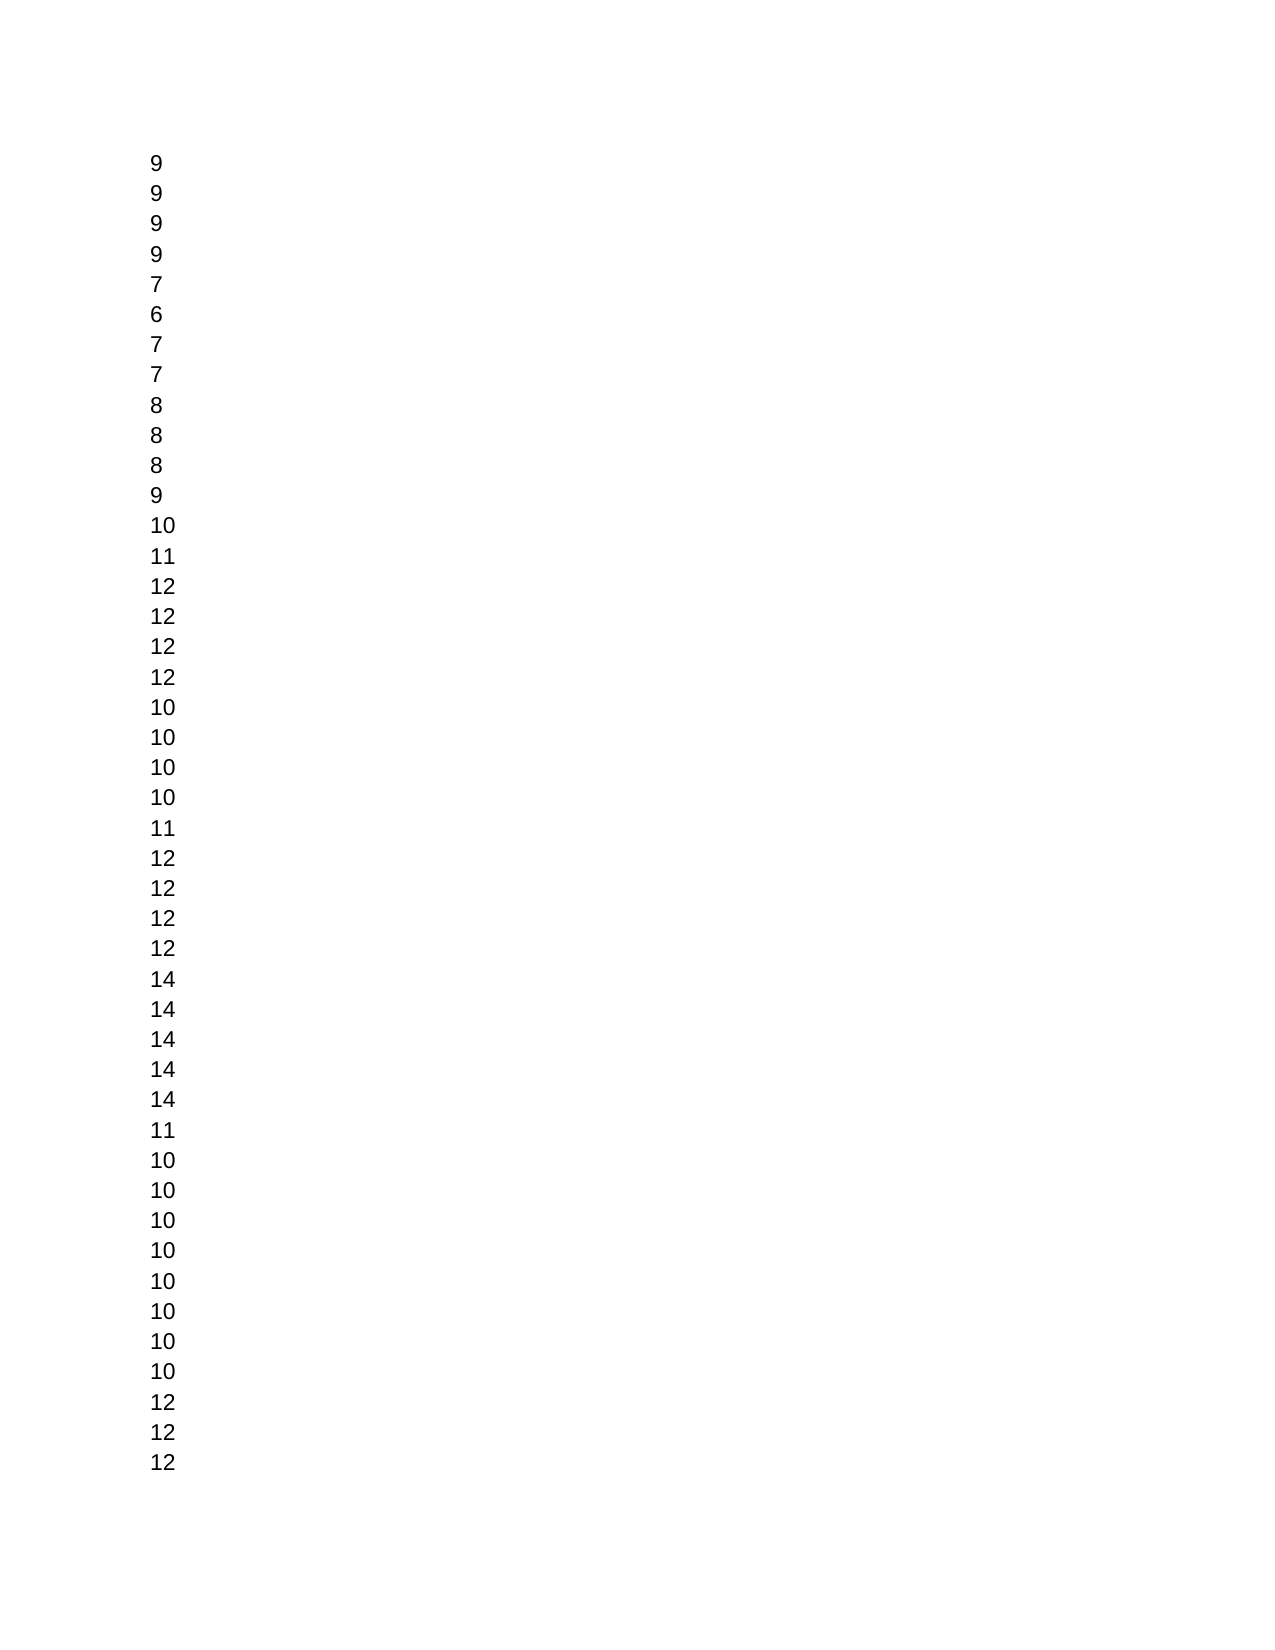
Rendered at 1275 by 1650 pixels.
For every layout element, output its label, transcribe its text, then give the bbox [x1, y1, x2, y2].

text 7 [150, 361, 1125, 388]
text 14 [150, 1026, 1125, 1052]
text 9 [150, 210, 1125, 237]
text 10 [150, 1147, 1125, 1173]
text 8 [150, 452, 1125, 478]
text 14 [150, 996, 1125, 1022]
text 9 [150, 180, 1125, 207]
text 14 [150, 1056, 1125, 1083]
text 10 [150, 754, 1125, 781]
text 14 [150, 1086, 1125, 1113]
text 10 [150, 1177, 1125, 1203]
text 7 [150, 331, 1125, 358]
text 11 [150, 1117, 1125, 1143]
text 8 [150, 422, 1125, 448]
text 10 [150, 1328, 1125, 1354]
text 8 [150, 392, 1125, 418]
text 12 [150, 663, 1125, 690]
text 10 [150, 724, 1125, 750]
text 10 [150, 694, 1125, 720]
text 12 [150, 573, 1125, 599]
text 12 [150, 905, 1125, 932]
text 10 [150, 1268, 1125, 1294]
text 12 [150, 875, 1125, 901]
text 10 [150, 1358, 1125, 1385]
text 10 [150, 512, 1125, 539]
text 11 [150, 814, 1125, 841]
text 10 [150, 1207, 1125, 1234]
text 10 [150, 1237, 1125, 1264]
text 12 [150, 603, 1125, 629]
text 7 [150, 271, 1125, 297]
text 12 [150, 1449, 1125, 1475]
text 14 [150, 966, 1125, 992]
text 12 [150, 1388, 1125, 1415]
text 11 [150, 543, 1125, 569]
text 10 [150, 1298, 1125, 1324]
text 6 [150, 301, 1125, 327]
text 9 [150, 150, 1125, 176]
text 10 [150, 784, 1125, 811]
text 12 [150, 935, 1125, 962]
text 12 [150, 845, 1125, 871]
text 12 [150, 1419, 1125, 1445]
text 9 [150, 241, 1125, 267]
text 9 [150, 482, 1125, 509]
text 12 [150, 633, 1125, 660]
